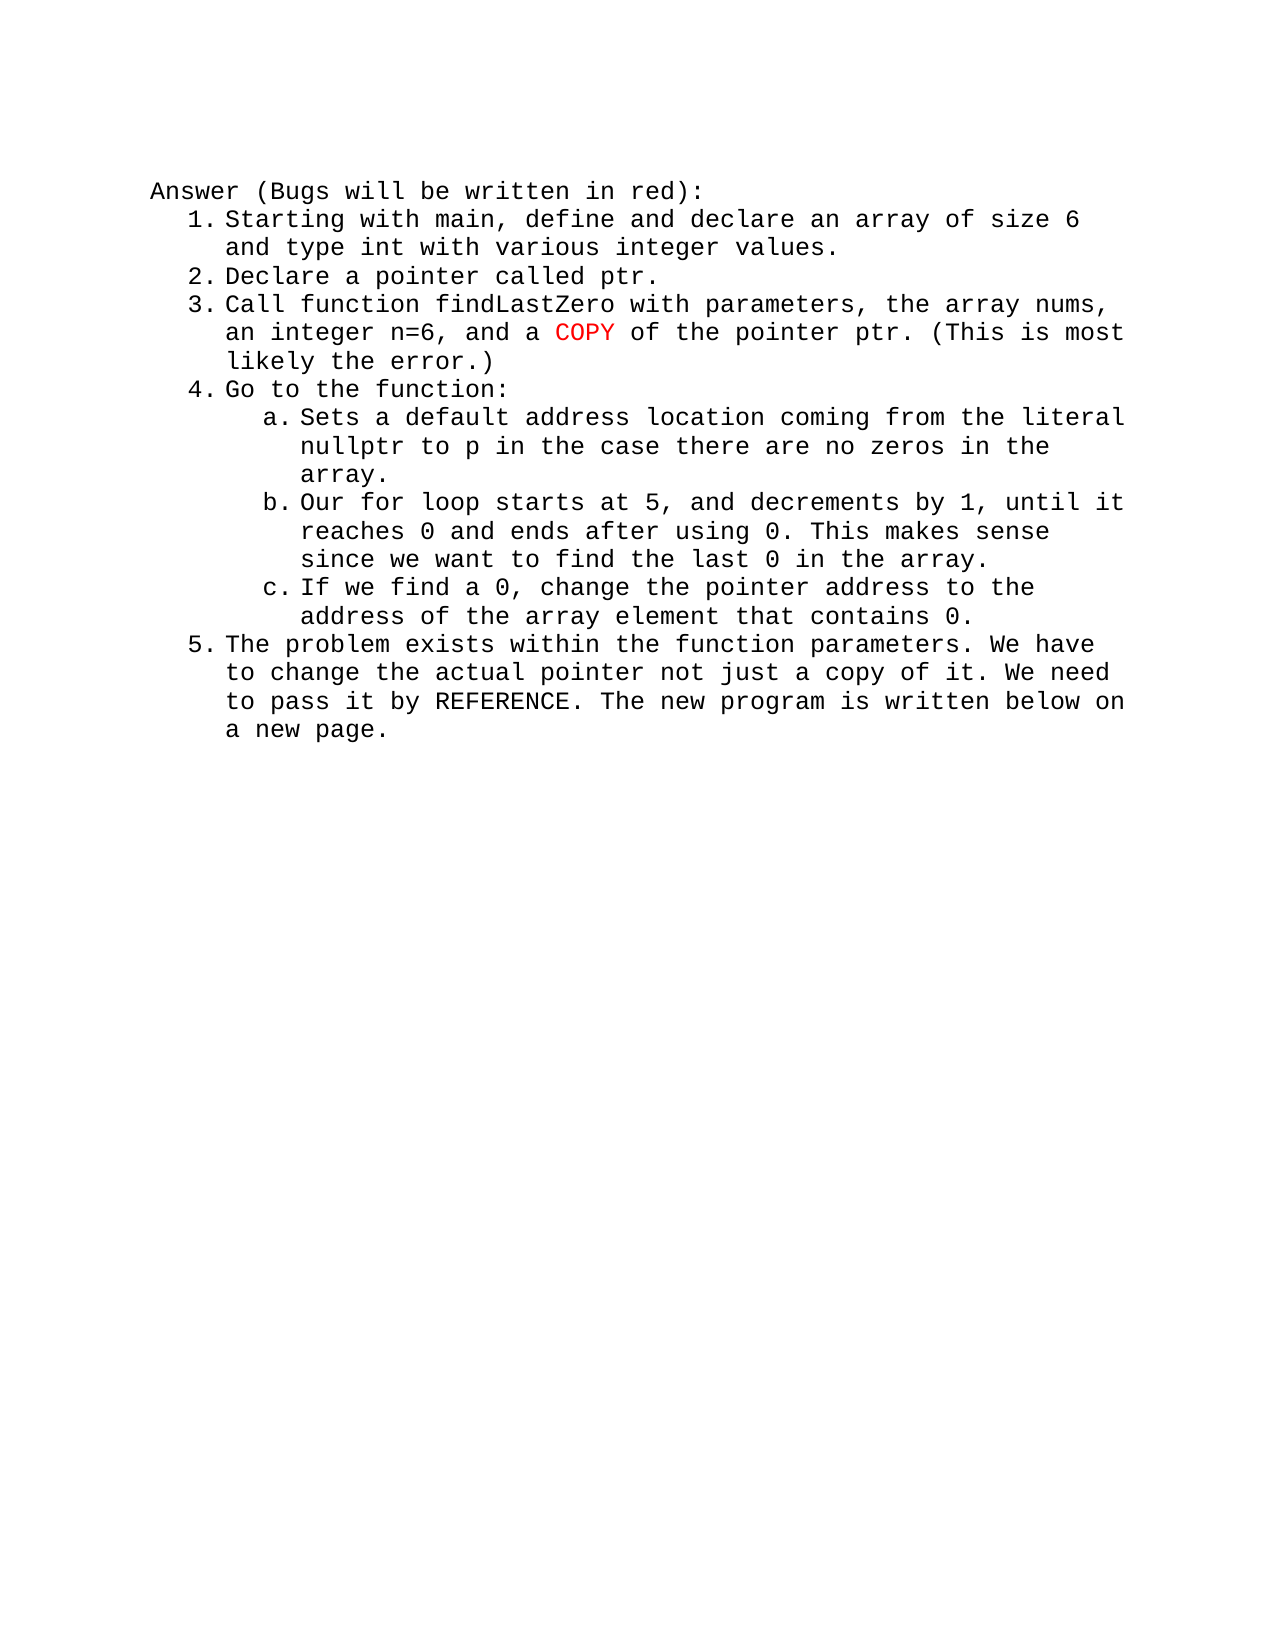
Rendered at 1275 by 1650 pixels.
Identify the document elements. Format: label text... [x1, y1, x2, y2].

list Go to the function: [187, 377, 1125, 405]
list Declare a pointer called ptr. [187, 263, 1125, 292]
list If we find a 0, change the pointer address to the address of the array element that contains 0. [262, 575, 1125, 632]
list Starting with main, define and declare an array of size 6 and type int with various integer values. [187, 207, 1125, 263]
list Sets a default address location coming from the literal nullptr to p in the case there are no zeros in the array. [262, 405, 1125, 490]
text Answer (Bugs will be written in red): [150, 178, 1125, 207]
list The problem exists within the function parameters. We have to change the actual pointer not just a copy of it. We need to pass it by REFERENCE. The new program is written below on a new page. [187, 632, 1125, 745]
list Call function findLastZero with parameters, the array nums, an integer n=6, and a COPY of the pointer ptr. (This is most likely the error.) [187, 292, 1125, 377]
list Our for loop starts at 5, and decrements by 1, until it reaches 0 and ends after using 0. This makes sense since we want to find the last 0 in the array. [262, 490, 1125, 575]
